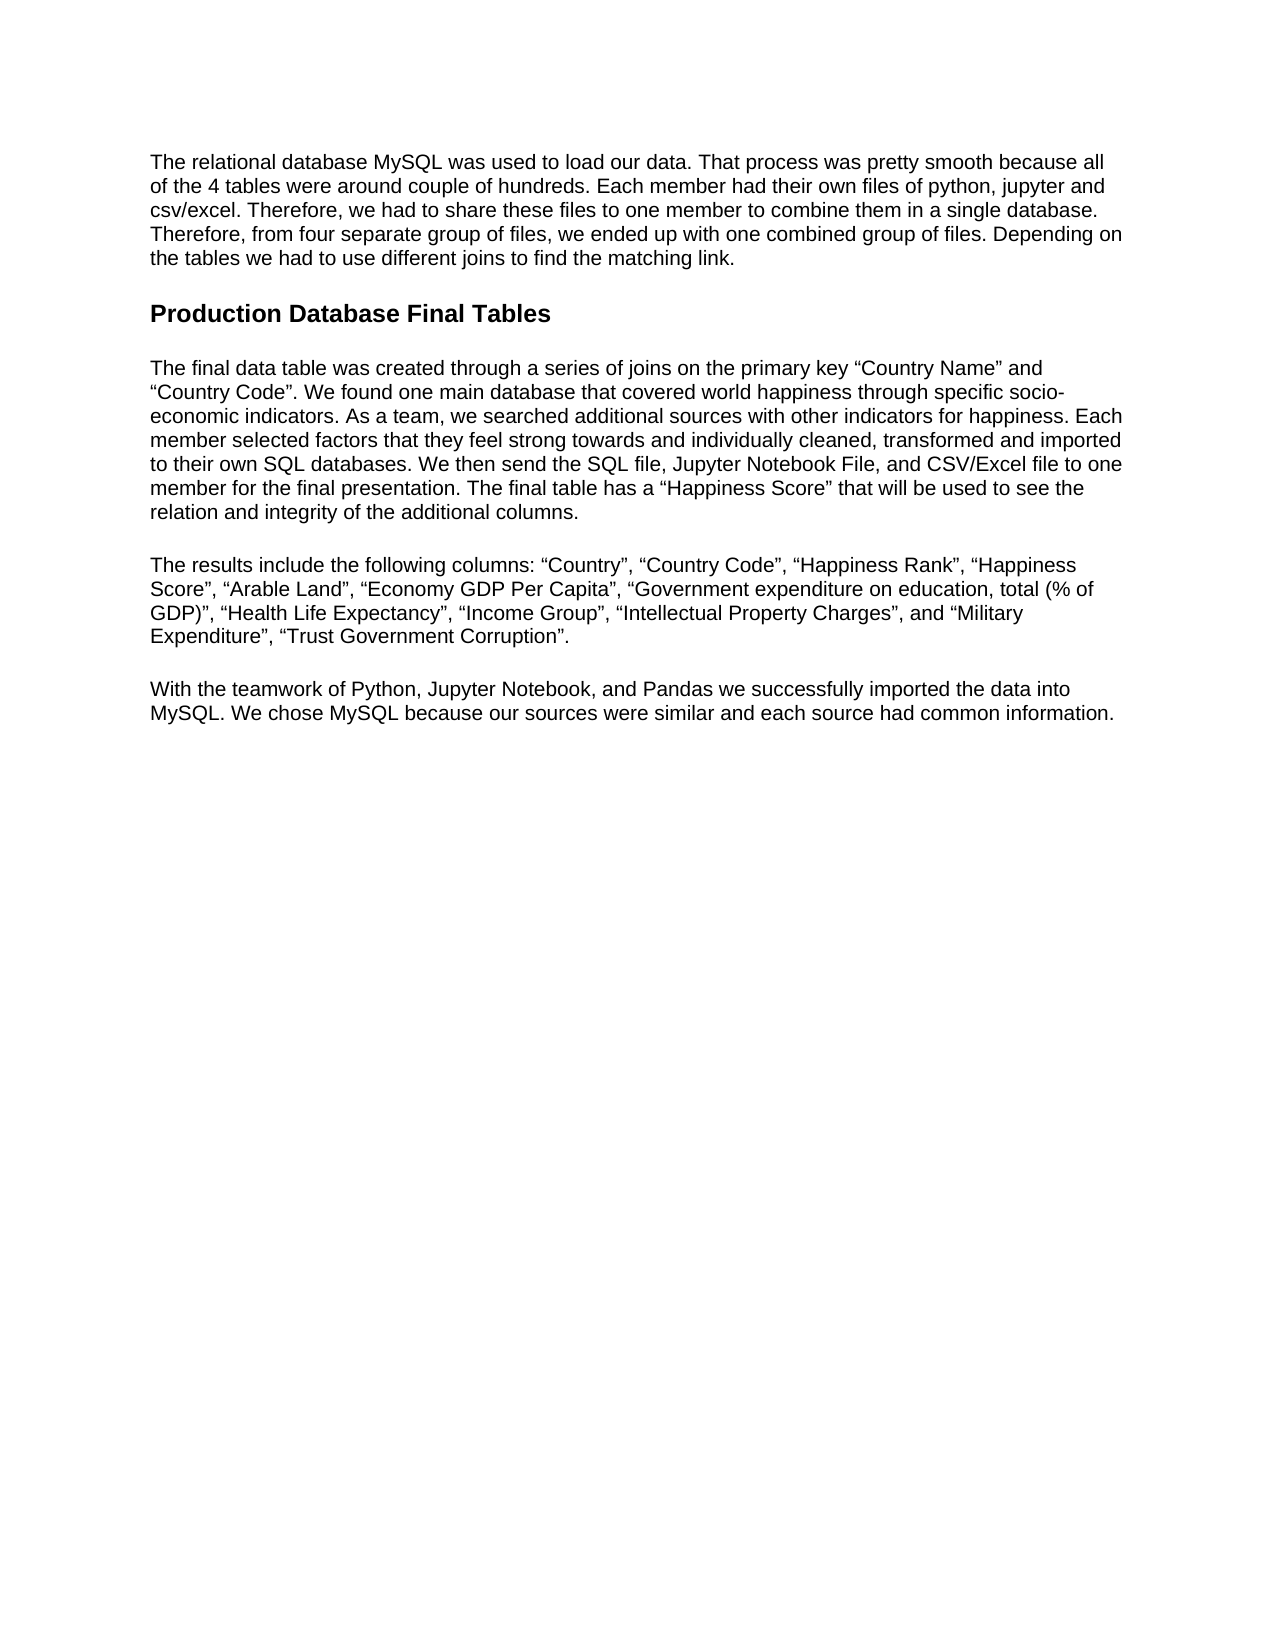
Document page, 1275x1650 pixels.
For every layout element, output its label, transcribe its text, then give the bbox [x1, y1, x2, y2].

text With the teamwork of Python, Jupyter Notebook, and Pandas we successfully imported the data into MySQL. We chose MySQL because our sources were similar and each source had common information. [150, 677, 1125, 725]
text The final data table was created through a series of joins on the primary key “Country Name” and “Country Code”. We found one main database that covered world happiness through specific socio-economic indicators. As a team, we searched additional sources with other indicators for happiness. Each member selected factors that they feel strong towards and individually cleaned, transformed and imported to their own SQL databases. We then send the SQL file, Jupyter Notebook File, and CSV/Excel file to one member for the final presentation. The final table has a “Happiness Score” that will be used to see the relation and integrity of the additional columns. [150, 356, 1125, 524]
text The relational database MySQL was used to load our data. That process was pretty smooth because all of the 4 tables were around couple of hundreds. Each member had their own files of python, jupyter and csv/excel. Therefore, we had to share these files to one member to combine them in a single database. Therefore, from four separate group of files, we ended up with one combined group of files. Depending on the tables we had to use different joins to find the matching link. [150, 150, 1125, 270]
text Production Database Final Tables [150, 298, 1125, 327]
text The results include the following columns: “Country”, “Country Code”, “Happiness Rank”, “Happiness Score”, “Arable Land”, “Economy GDP Per Capita”, “Government expenditure on education, total (% of GDP)”, “Health Life Expectancy”, “Income Group”, “Intellectual Property Charges”, and “Military Expenditure”, “Trust Government Corruption”. [150, 552, 1125, 648]
